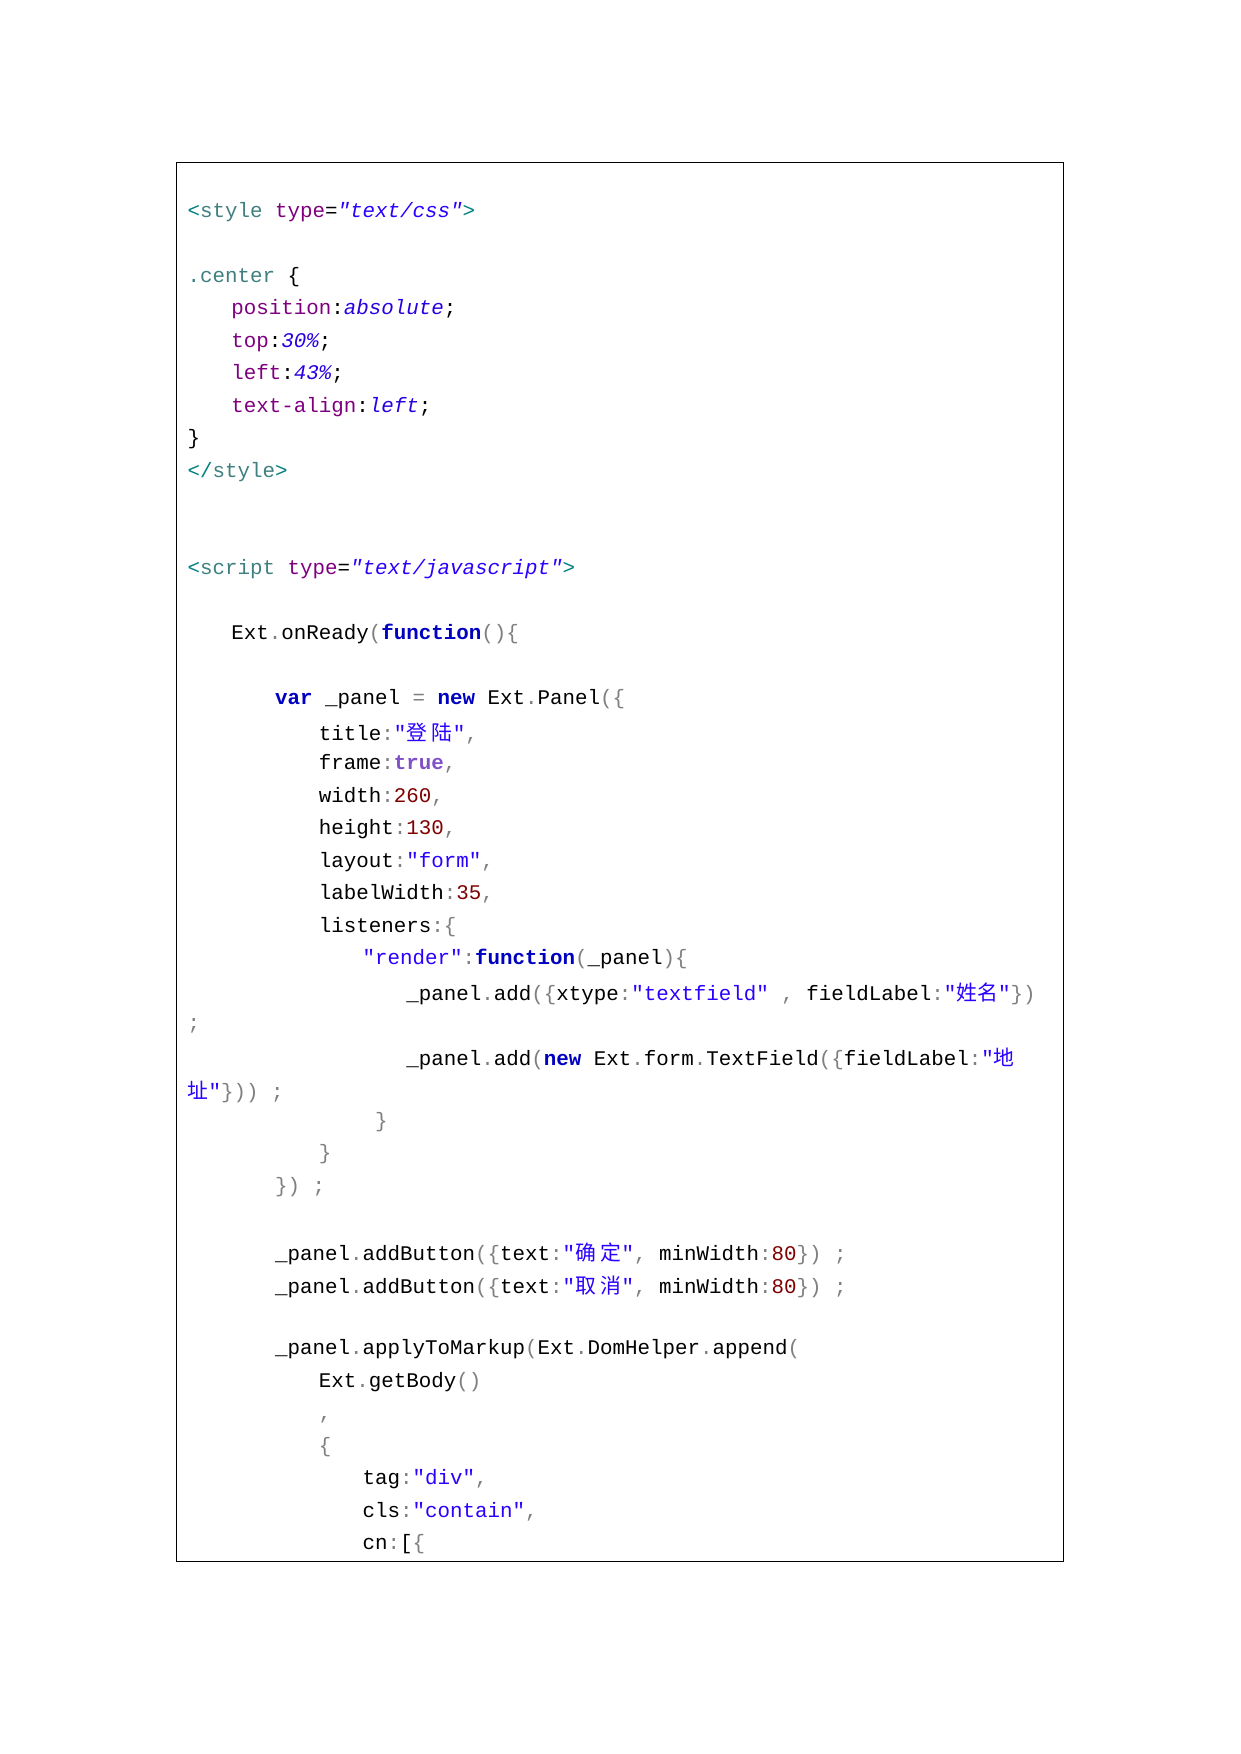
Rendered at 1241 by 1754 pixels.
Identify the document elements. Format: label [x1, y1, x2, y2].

table_cell [177, 163, 1063, 1561]
